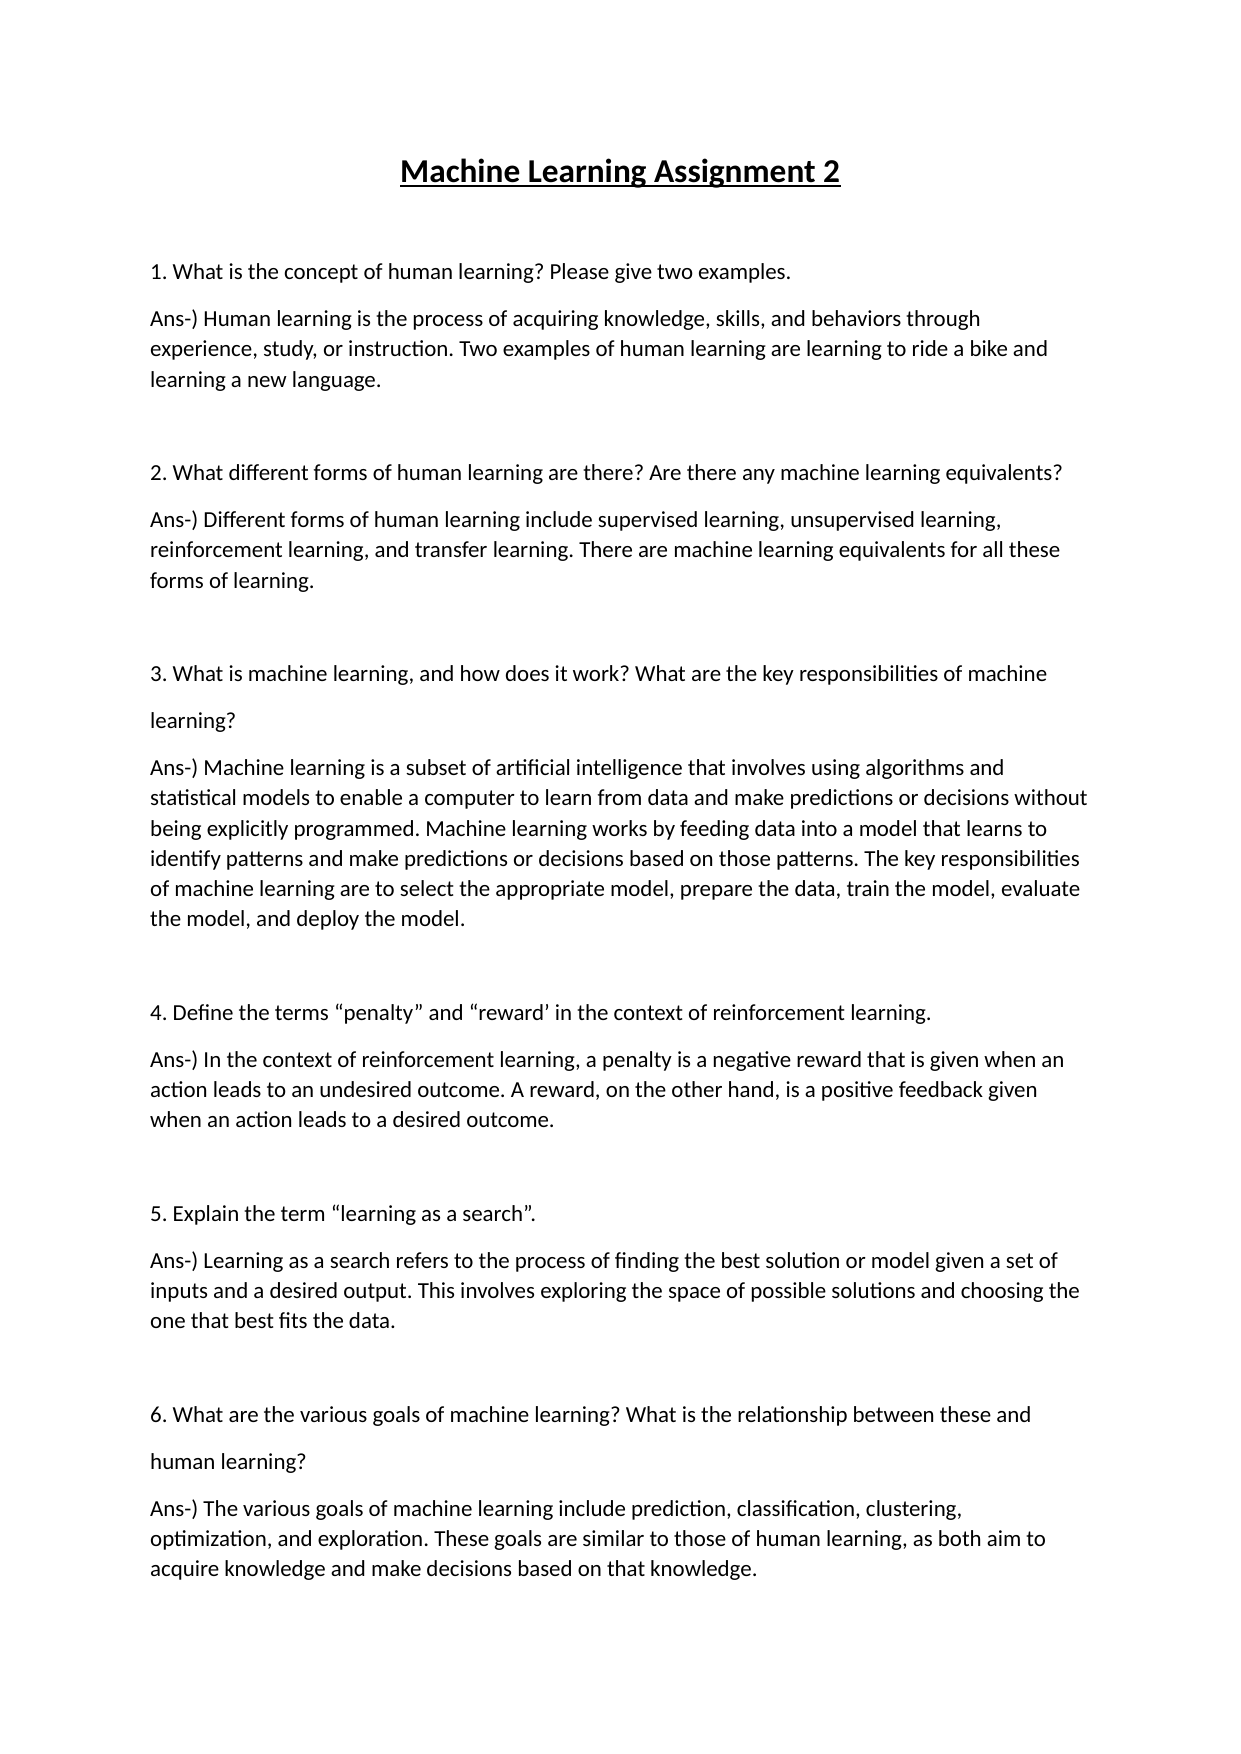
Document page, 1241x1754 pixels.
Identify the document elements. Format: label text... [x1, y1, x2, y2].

text 3. What is machine learning, and how does it work? What are the key responsibilities of machine [150, 659, 1090, 688]
text Machine Learning Assignment 2 [150, 150, 1090, 191]
text Ans-) Human learning is the process of acquiring knowledge, skills, and behaviors through experience, study, or instruction. Two examples of human learning are learning to ride a bike and learning a new language. [150, 304, 1090, 393]
text Ans-) Learning as a search refers to the process of finding the best solution or model given a set of inputs and a desired output. This involves exploring the space of possible solutions and choosing the one that best fits the data. [150, 1246, 1090, 1334]
text human learning? [150, 1447, 1090, 1475]
text Ans-) In the context of reinforcement learning, a penalty is a negative reward that is given when an action leads to an undesired outcome. A reward, on the other hand, is a positive feedback given when an action leads to a desired outcome. [150, 1045, 1090, 1133]
text 5. Explain the term “learning as a search”. [150, 1199, 1090, 1227]
text learning? [150, 706, 1090, 734]
text 1. What is the concept of human learning? Please give two examples. [150, 257, 1090, 286]
text 2. What different forms of human learning are there? Are there any machine learning equivalents? [150, 458, 1090, 487]
text 4. Define the terms “penalty” and “reward’ in the context of reinforcement learning. [150, 998, 1090, 1026]
text 6. What are the various goals of machine learning? What is the relationship between these and [150, 1400, 1090, 1428]
text Ans-) The various goals of machine learning include prediction, classification, clustering, optimization, and exploration. These goals are similar to those of human learning, as both aim to acquire knowledge and make decisions based on that knowledge. [150, 1494, 1090, 1582]
text Ans-) Different forms of human learning include supervised learning, unsupervised learning, reinforcement learning, and transfer learning. There are machine learning equivalents for all these forms of learning. [150, 505, 1090, 594]
text Ans-) Machine learning is a subset of artificial intelligence that involves using algorithms and statistical models to enable a computer to learn from data and make predictions or decisions without being explicitly programmed. Machine learning works by feeding data into a model that learns to identify patterns and make predictions or decisions based on those patterns. The key responsibilities of machine learning are to select the appropriate model, prepare the data, train the model, evaluate the model, and deploy the model. [150, 753, 1090, 932]
